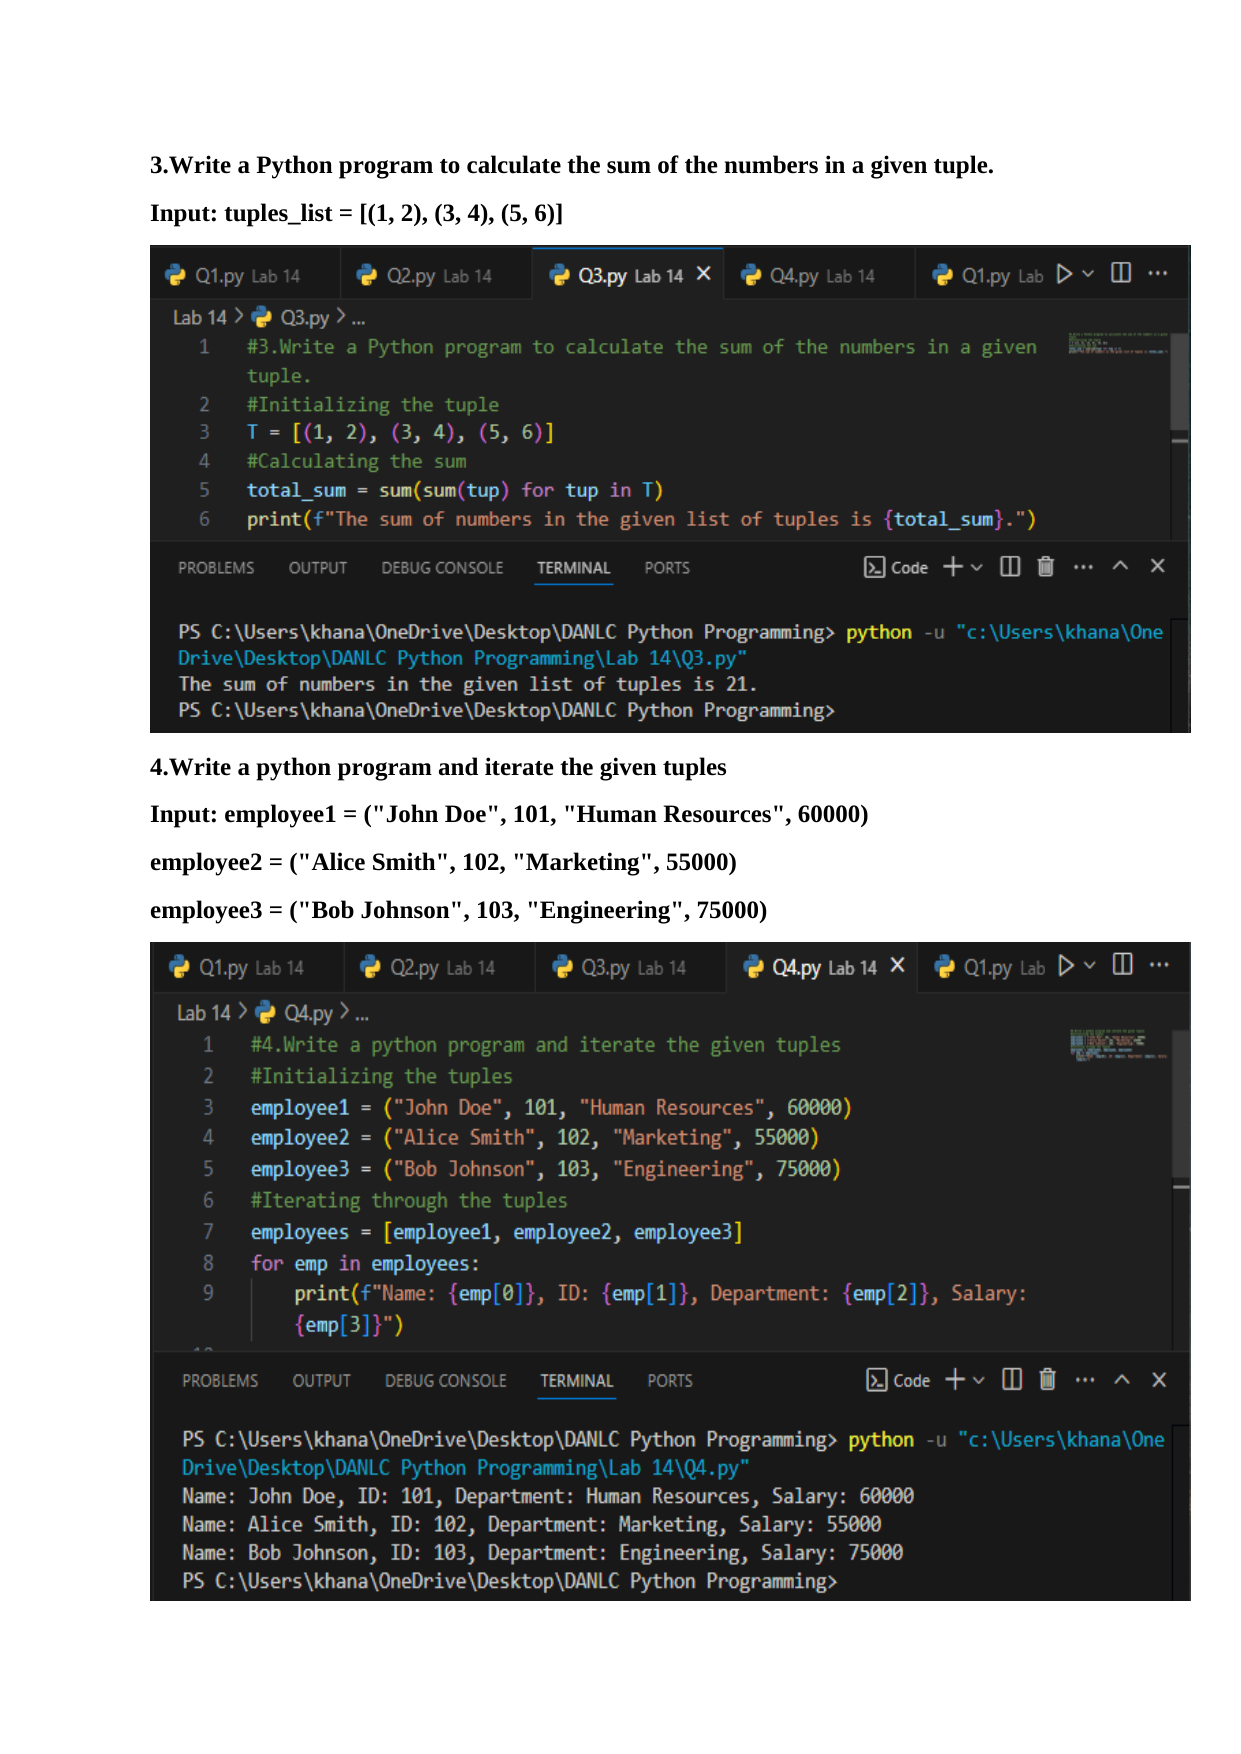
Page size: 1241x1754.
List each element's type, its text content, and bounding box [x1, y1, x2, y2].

picture [150, 942, 1191, 1601]
picture [150, 245, 1191, 733]
text employee2 = ("Alice Smith", 102, "Marketing", 55000) [150, 847, 1090, 876]
text Input: tuples_list = [(1, 2), (3, 4), (5, 6)] [150, 198, 1090, 226]
text 4.Write a python program and iterate the given tuples [150, 752, 1090, 781]
text Input: employee1 = ("John Doe", 101, "Human Resources", 60000) [150, 799, 1090, 828]
text employee3 = ("Bob Johnson", 103, "Engineering", 75000) [150, 895, 1090, 924]
text 3.Write a Python program to calculate the sum of the numbers in a given tuple. [150, 150, 1090, 179]
